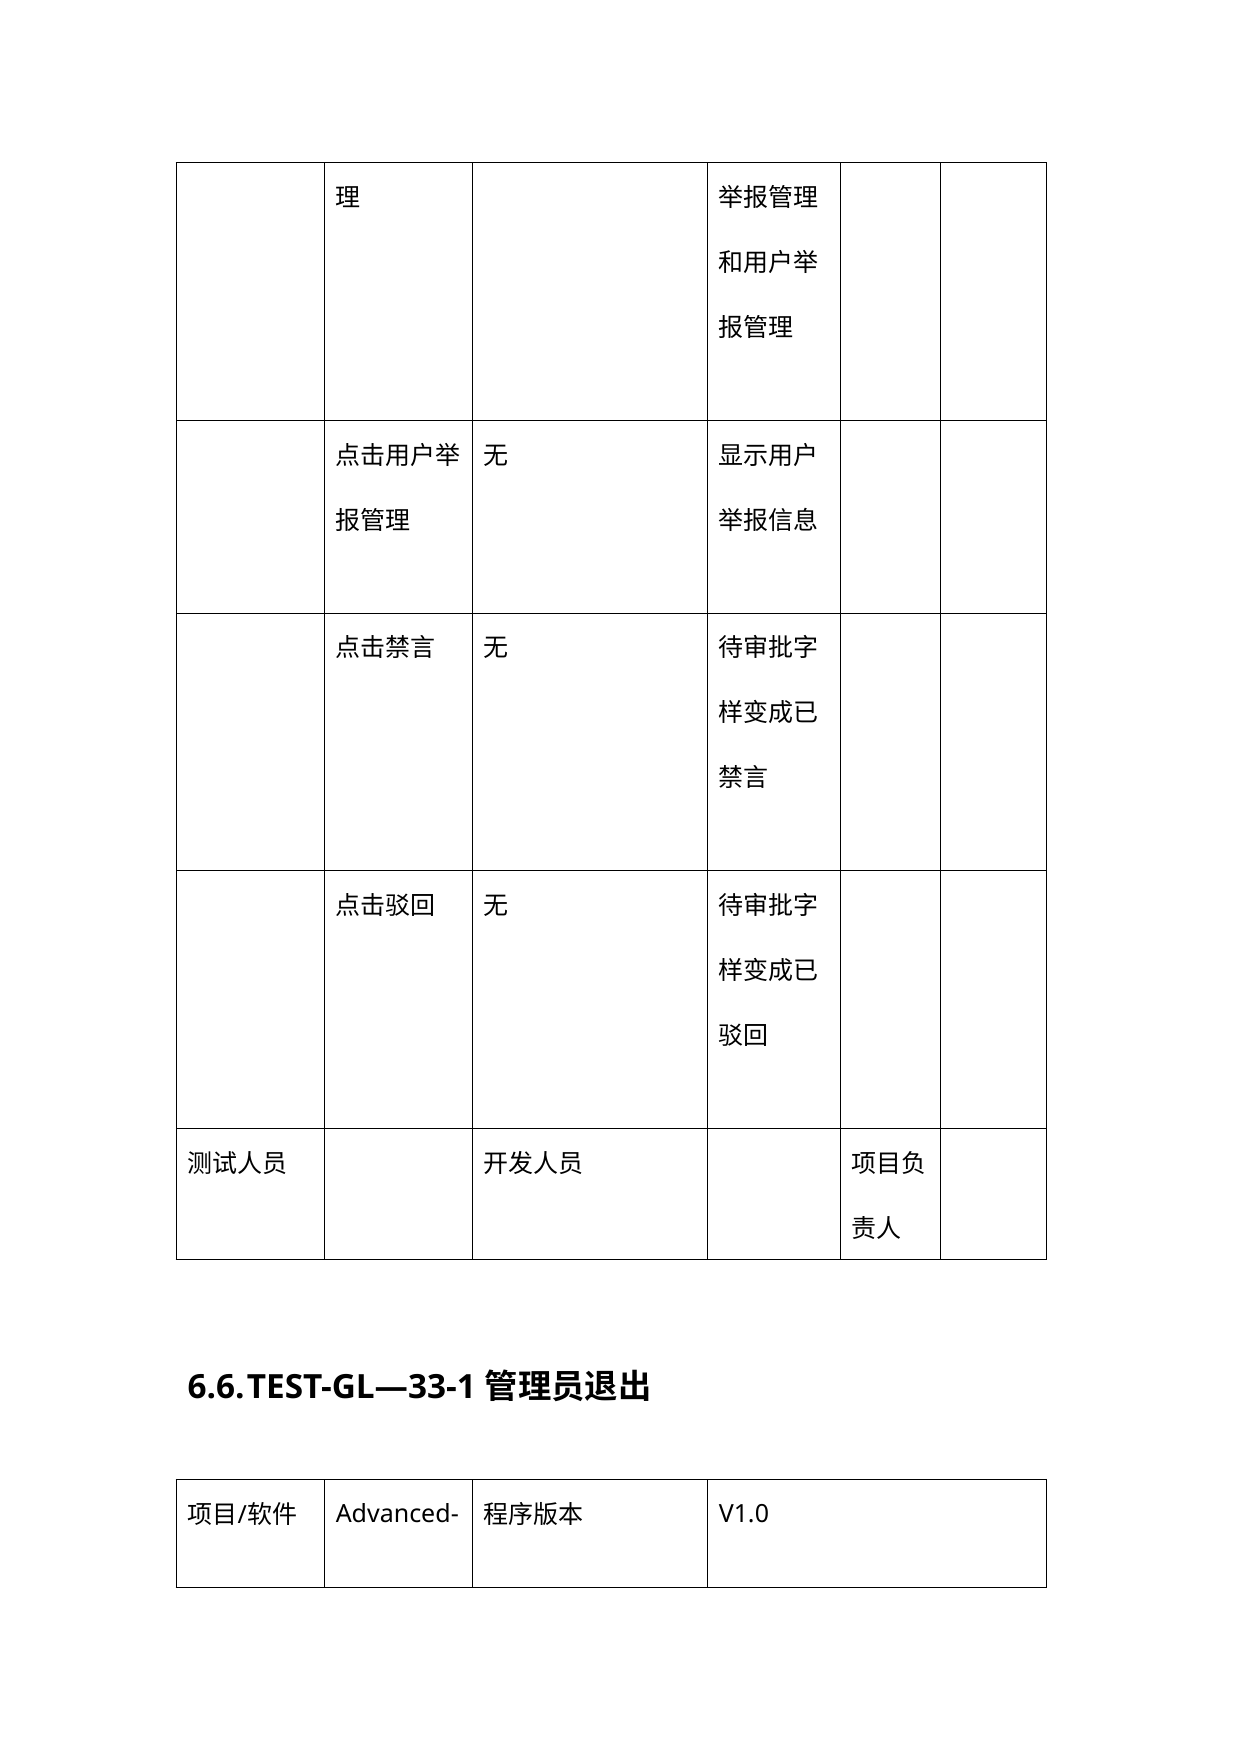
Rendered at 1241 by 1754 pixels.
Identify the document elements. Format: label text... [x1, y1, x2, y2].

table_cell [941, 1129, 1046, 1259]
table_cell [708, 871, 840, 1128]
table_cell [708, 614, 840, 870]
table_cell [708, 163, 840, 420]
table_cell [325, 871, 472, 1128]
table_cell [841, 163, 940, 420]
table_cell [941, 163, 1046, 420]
subtitle TEST-GL—33-1 管理员退出 [187, 1352, 1053, 1417]
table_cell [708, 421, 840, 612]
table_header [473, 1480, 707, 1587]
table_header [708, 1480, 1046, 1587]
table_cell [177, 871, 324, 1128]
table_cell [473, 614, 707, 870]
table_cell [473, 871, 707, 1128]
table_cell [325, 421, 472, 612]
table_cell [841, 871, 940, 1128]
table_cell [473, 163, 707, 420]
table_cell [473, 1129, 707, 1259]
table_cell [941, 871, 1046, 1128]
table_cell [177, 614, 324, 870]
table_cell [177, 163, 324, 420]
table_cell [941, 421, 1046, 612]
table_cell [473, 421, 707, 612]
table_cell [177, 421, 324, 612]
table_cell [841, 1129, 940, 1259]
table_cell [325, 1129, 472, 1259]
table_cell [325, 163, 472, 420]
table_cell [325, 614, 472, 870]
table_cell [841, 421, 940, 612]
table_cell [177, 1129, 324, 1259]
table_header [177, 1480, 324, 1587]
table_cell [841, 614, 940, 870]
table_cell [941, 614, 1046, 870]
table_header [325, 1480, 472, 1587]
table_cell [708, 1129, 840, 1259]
